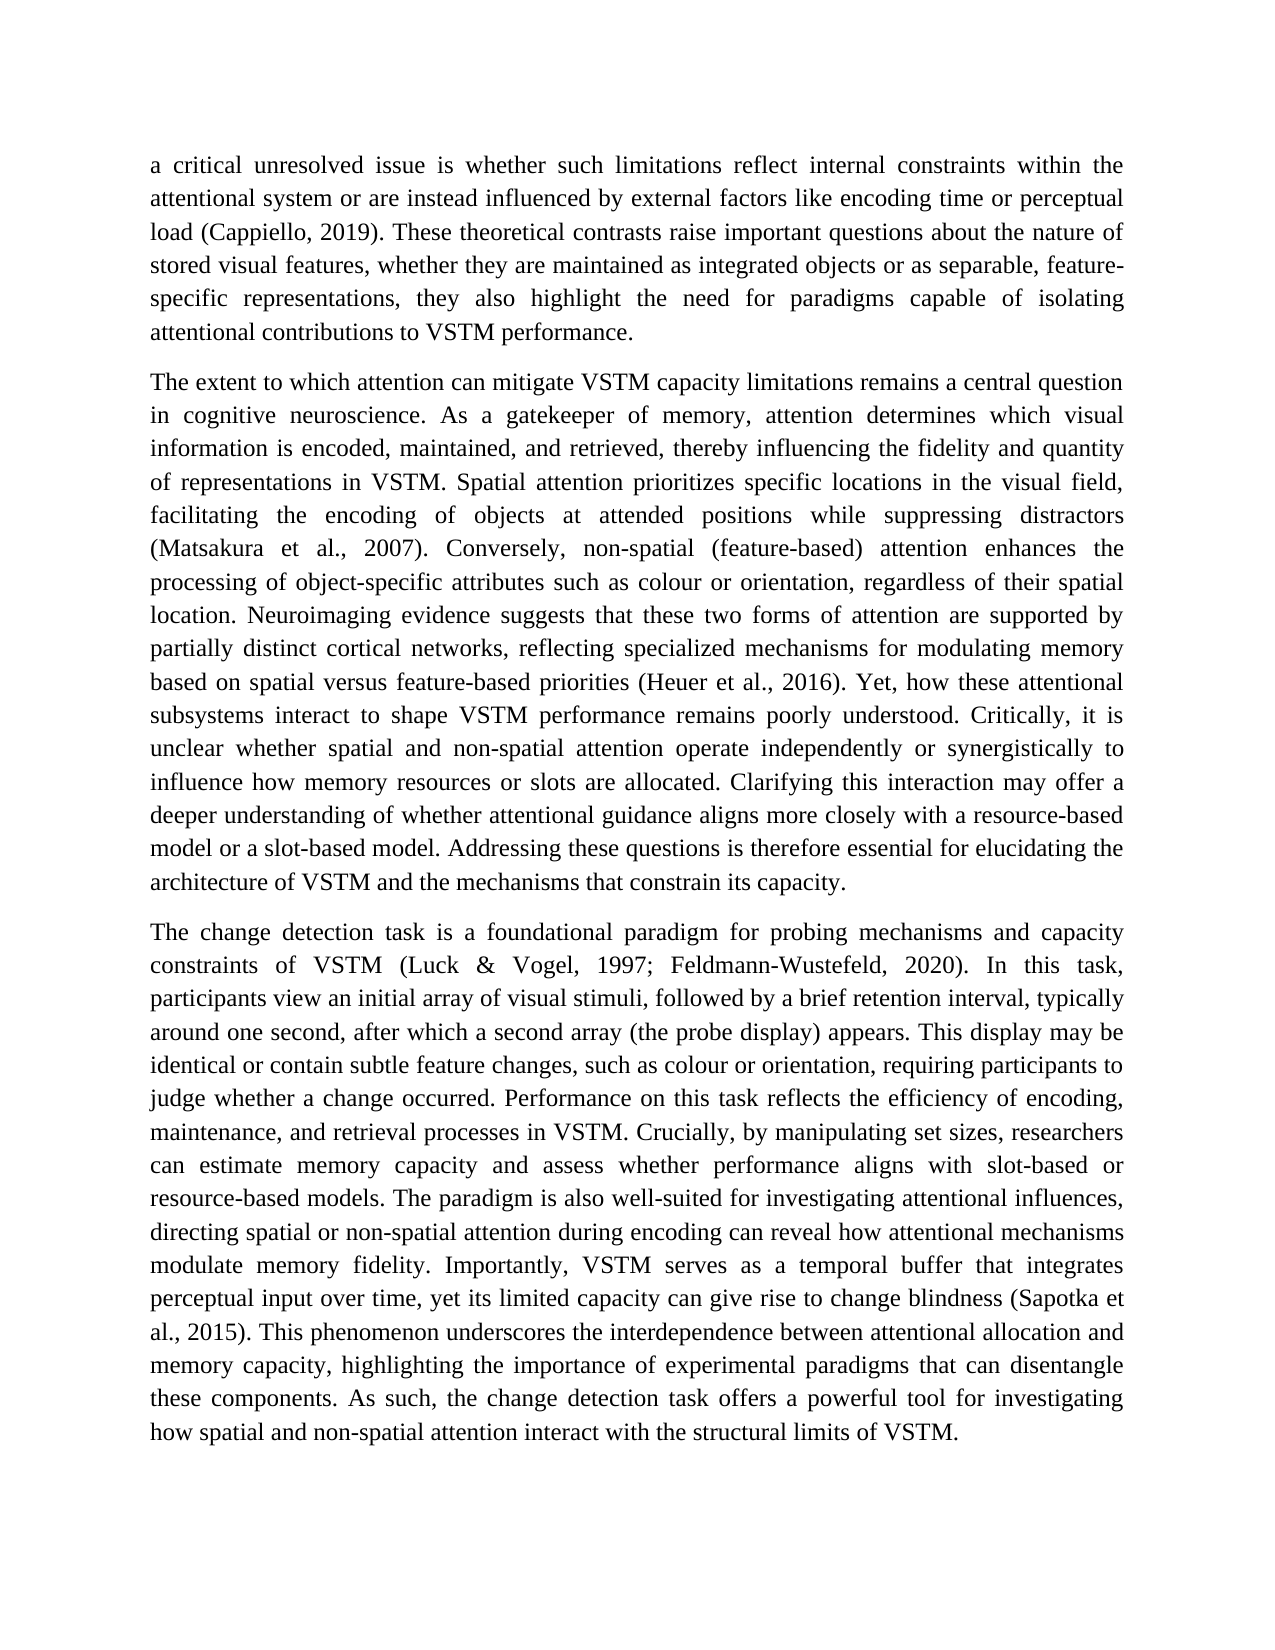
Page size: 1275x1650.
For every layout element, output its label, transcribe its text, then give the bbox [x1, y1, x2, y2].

text The change detection task is a foundational paradigm for probing mechanisms and capacity constraints of VSTM (Luck & Vogel, 1997; Feldmann-Wustefeld, 2020). In this task, participants view an initial array of visual stimuli, followed by a brief retention interval, typically around one second, after which a second array (the probe display) appears. This display may be identical or contain subtle feature changes, such as colour or orientation, requiring participants to judge whether a change occurred. Performance on this task reflects the efficiency of encoding, maintenance, and retrieval processes in VSTM. Crucially, by manipulating set sizes, researchers can estimate memory capacity and assess whether performance aligns with slot-based or resource-based models. The paradigm is also well-suited for investigating attentional influences, directing spatial or non-spatial attention during encoding can reveal how attentional mechanisms modulate memory fidelity. Importantly, VSTM serves as a temporal buffer that integrates perceptual input over time, yet its limited capacity can give rise to change blindness (Sapotka et al., 2015). This phenomenon underscores the interdependence between attentional allocation and memory capacity, highlighting the importance of experimental paradigms that can disentangle these components. As such, the change detection task offers a powerful tool for investigating how spatial and non-spatial attention interact with the structural limits of VSTM. [150, 917, 1125, 1445]
text The extent to which attention can mitigate VSTM capacity limitations remains a central question in cognitive neuroscience. As a gatekeeper of memory, attention determines which visual information is encoded, maintained, and retrieved, thereby influencing the fidelity and quantity of representations in VSTM. Spatial attention prioritizes specific locations in the visual field, facilitating the encoding of objects at attended positions while suppressing distractors (Matsakura et al., 2007). Conversely, non-spatial (feature-based) attention enhances the processing of object-specific attributes such as colour or orientation, regardless of their spatial location. Neuroimaging evidence suggests that these two forms of attention are supported by partially distinct cortical networks, reflecting specialized mechanisms for modulating memory based on spatial versus feature-based priorities (Heuer et al., 2016). Yet, how these attentional subsystems interact to shape VSTM performance remains poorly understood. Critically, it is unclear whether spatial and non-spatial attention operate independently or synergistically to influence how memory resources or slots are allocated. Clarifying this interaction may offer a deeper understanding of whether attentional guidance aligns more closely with a resource-based model or a slot-based model. Addressing these questions is therefore essential for elucidating the architecture of VSTM and the mechanisms that constrain its capacity. [150, 367, 1125, 895]
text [150, 150, 1125, 345]
